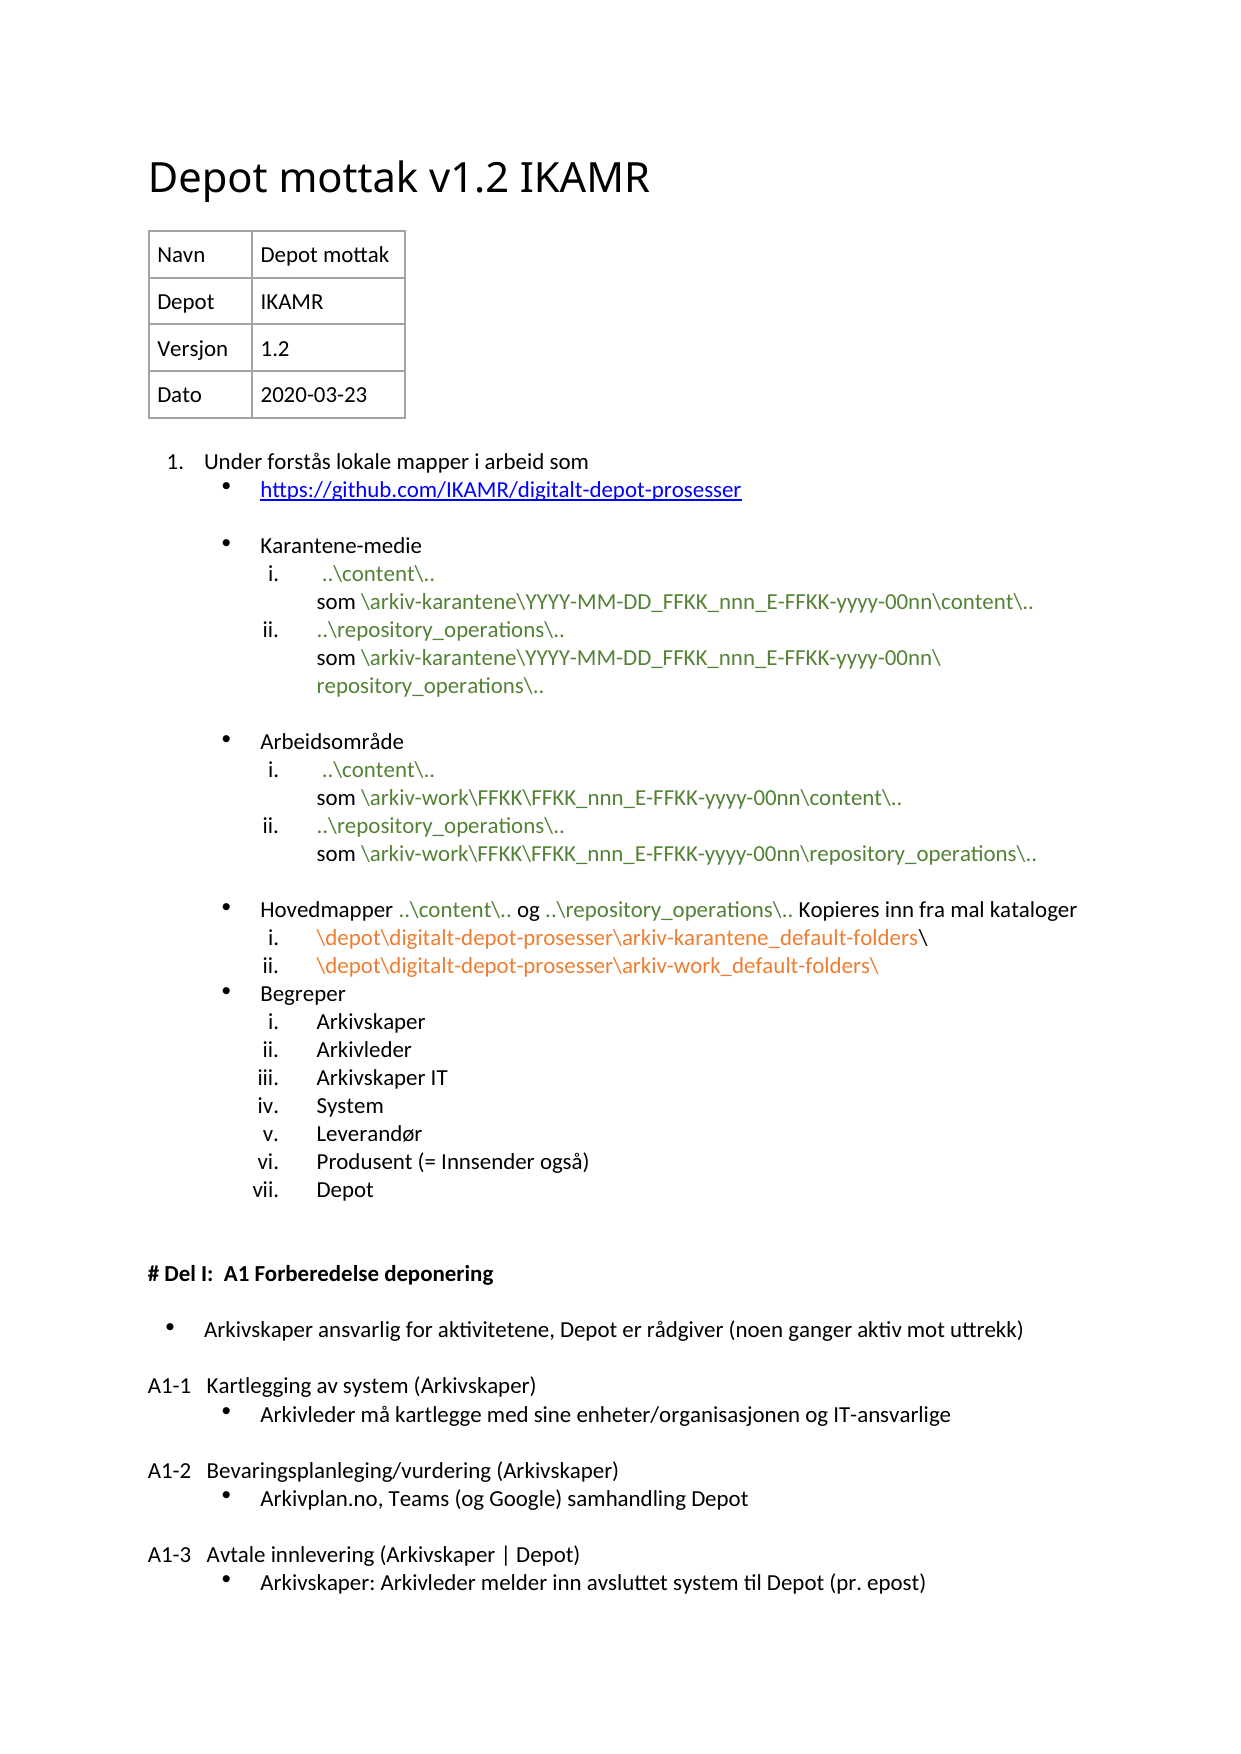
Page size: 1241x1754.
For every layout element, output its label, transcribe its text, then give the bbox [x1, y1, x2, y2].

list Hovedmapper ..\content\.. og ..\repository_operations\.. Kopieres inn fra mal kataloger [223, 895, 1093, 923]
table_cell Depot [150, 279, 251, 323]
text # Del I: A1 Forberedelse deponering [148, 1259, 1093, 1288]
text A1-2 Bevaringsplanleging/vurdering (Arkivskaper) [148, 1456, 1093, 1484]
list Arkivleder [279, 1035, 1093, 1063]
list \depot\digitalt-depot-prosesser\arkiv-work_default-folders\ [279, 951, 1093, 979]
table_cell 2020-03-23 [253, 372, 404, 417]
list ..\repository_operations\.. som \arkiv-karantene\YYYY-MM-DD_FFKK_nnn_E-FFKK-yyyy-00nn\repository_operations\.. [279, 615, 1093, 727]
list Arkivleder må kartlegge med sine enheter/organisasjonen og IT-ansvarlige [223, 1400, 1093, 1428]
list Arkivplan.no, Teams (og Google) samhandling Depot [223, 1484, 1093, 1512]
table_header Navn [150, 232, 251, 277]
table_header Depot mottak [253, 232, 404, 277]
list Arkivskaper ansvarlig for aktivitetene, Depot er rådgiver (noen ganger aktiv mot uttrekk) [166, 1316, 1093, 1344]
list ..\content\.. som \arkiv-karantene\YYYY-MM-DD_FFKK_nnn_E-FFKK-yyyy-00nn\content\.. [279, 559, 1093, 615]
list Leverandør [279, 1119, 1093, 1147]
list https://github.com/IKAMR/digitalt-depot-prosesser [223, 475, 1093, 531]
list Under forstås lokale mapper i arbeid som [166, 447, 1093, 475]
list ..\content\.. som \arkiv-work\FFKK\FFKK_nnn_E-FFKK-yyyy-00nn\content\.. [279, 755, 1093, 811]
list Karantene-medie [223, 531, 1093, 559]
list Begreper [223, 979, 1093, 1007]
list Depot [279, 1176, 1093, 1203]
table_cell Dato [150, 372, 251, 417]
list Arkivskaper: Arkivleder melder inn avsluttet system til Depot (pr. epost) [223, 1568, 1093, 1596]
text Depot mottak v1.2 IKAMR [148, 148, 1093, 204]
list Arkivskaper [279, 1007, 1093, 1035]
text A1-3 Avtale innlevering (Arkivskaper | Depot) [148, 1540, 1093, 1568]
list Arkivskaper IT [279, 1063, 1093, 1091]
list \depot\digitalt-depot-prosesser\arkiv-karantene_default-folders\ [279, 923, 1093, 951]
table_cell 1.2 [253, 325, 404, 370]
table_cell IKAMR [253, 279, 404, 323]
list ..\repository_operations\.. som \arkiv-work\FFKK\FFKK_nnn_E-FFKK-yyyy-00nn\repository_operations\.. [279, 811, 1093, 895]
list System [279, 1091, 1093, 1119]
list Arbeidsområde [223, 727, 1093, 755]
list Produsent (= Innsender også) [279, 1147, 1093, 1176]
text A1-1 Kartlegging av system (Arkivskaper) [148, 1372, 1093, 1400]
table_cell Versjon [150, 325, 251, 370]
